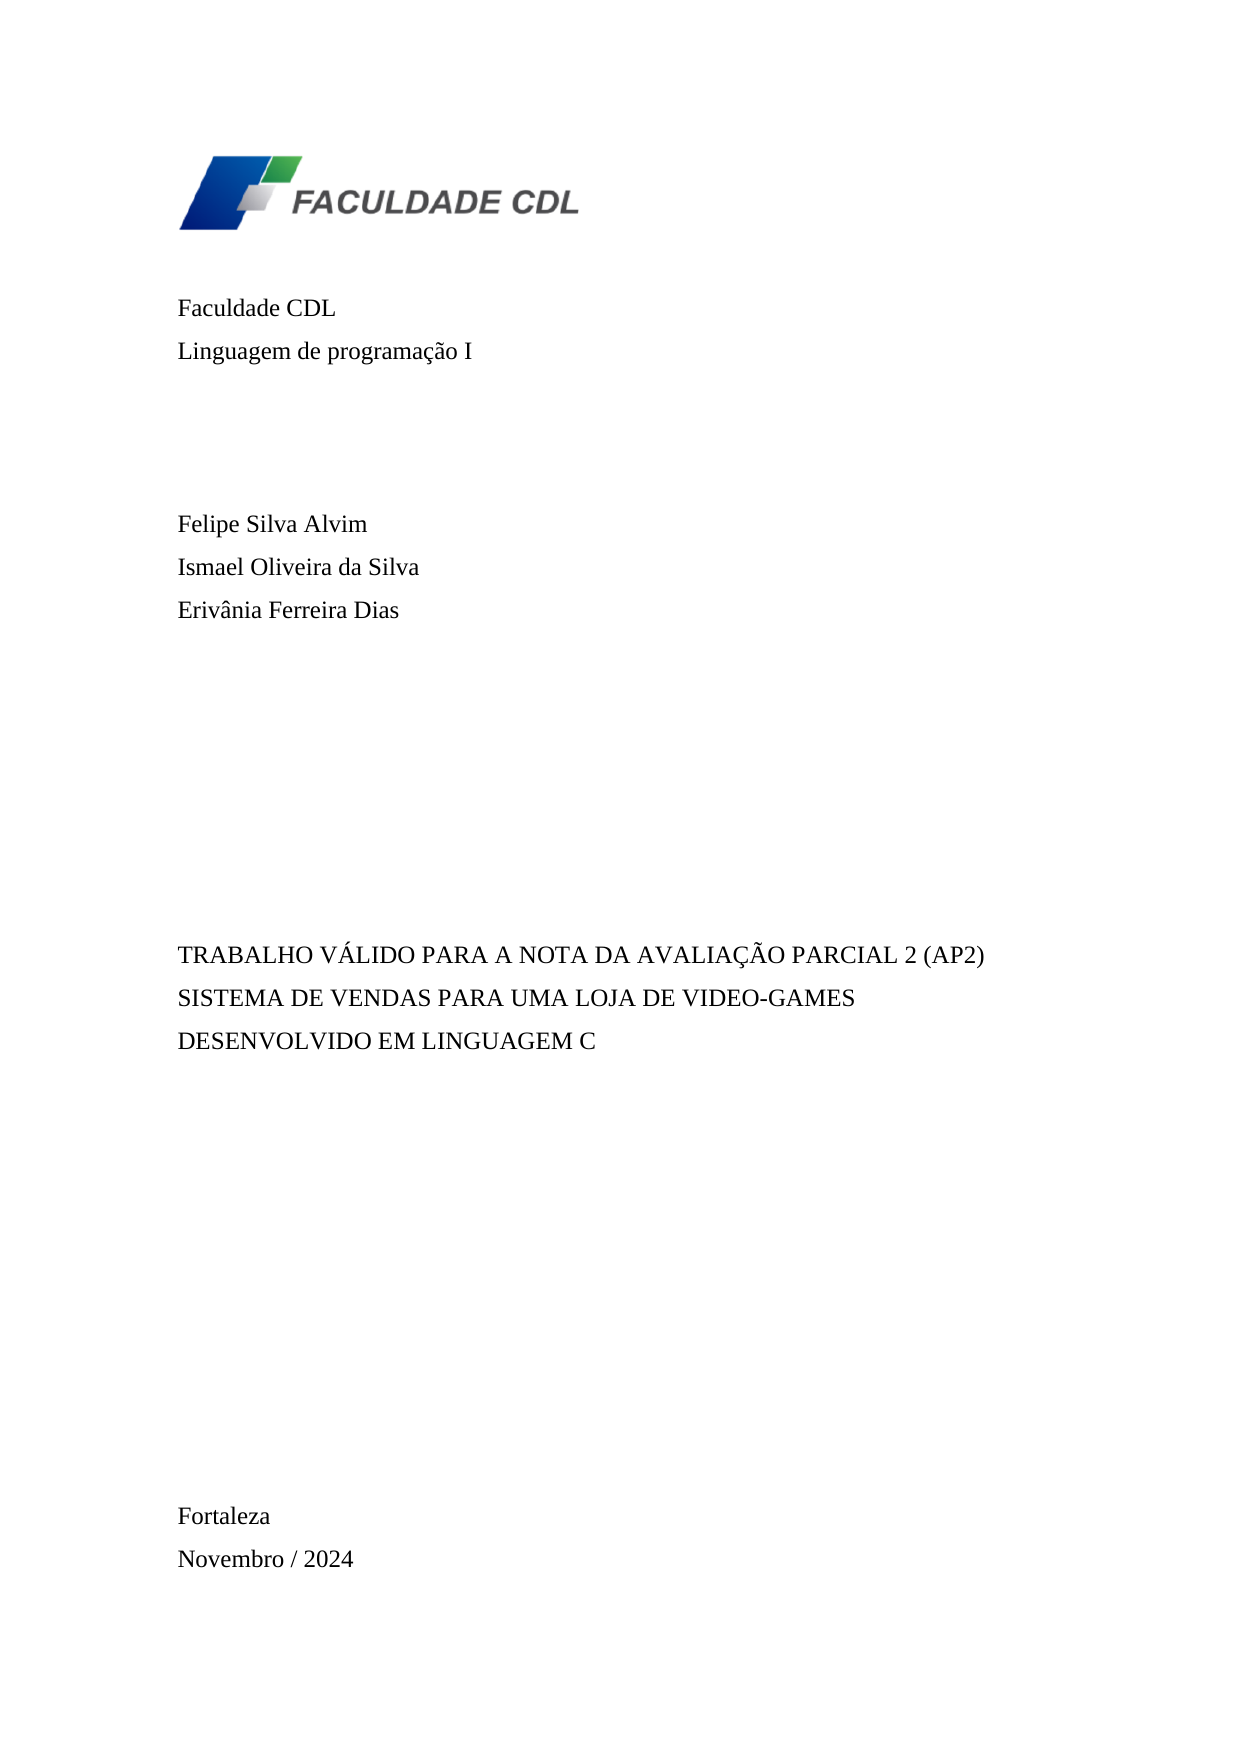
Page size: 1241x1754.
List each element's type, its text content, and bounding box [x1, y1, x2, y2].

text Ismael Oliveira da Silva [177, 552, 1063, 581]
text TRABALHO VÁLIDO PARA A NOTA DA AVALIAÇÃO PARCIAL 2 (AP2) [177, 940, 1063, 969]
text DESENVOLVIDO EM LINGUAGEM C [177, 1026, 1063, 1055]
text SISTEMA DE VENDAS PARA UMA LOJA DE VIDEO-GAMES [177, 983, 1063, 1012]
text Felipe Silva Alvim [177, 509, 1063, 538]
picture [177, 147, 591, 237]
text Novembro / 2024 [177, 1544, 1063, 1573]
text Faculdade CDL [177, 293, 1063, 322]
text Fortaleza [177, 1501, 1063, 1529]
text Erivânia Ferreira Dias [177, 595, 1063, 624]
text Linguagem de programação I [177, 336, 1063, 365]
